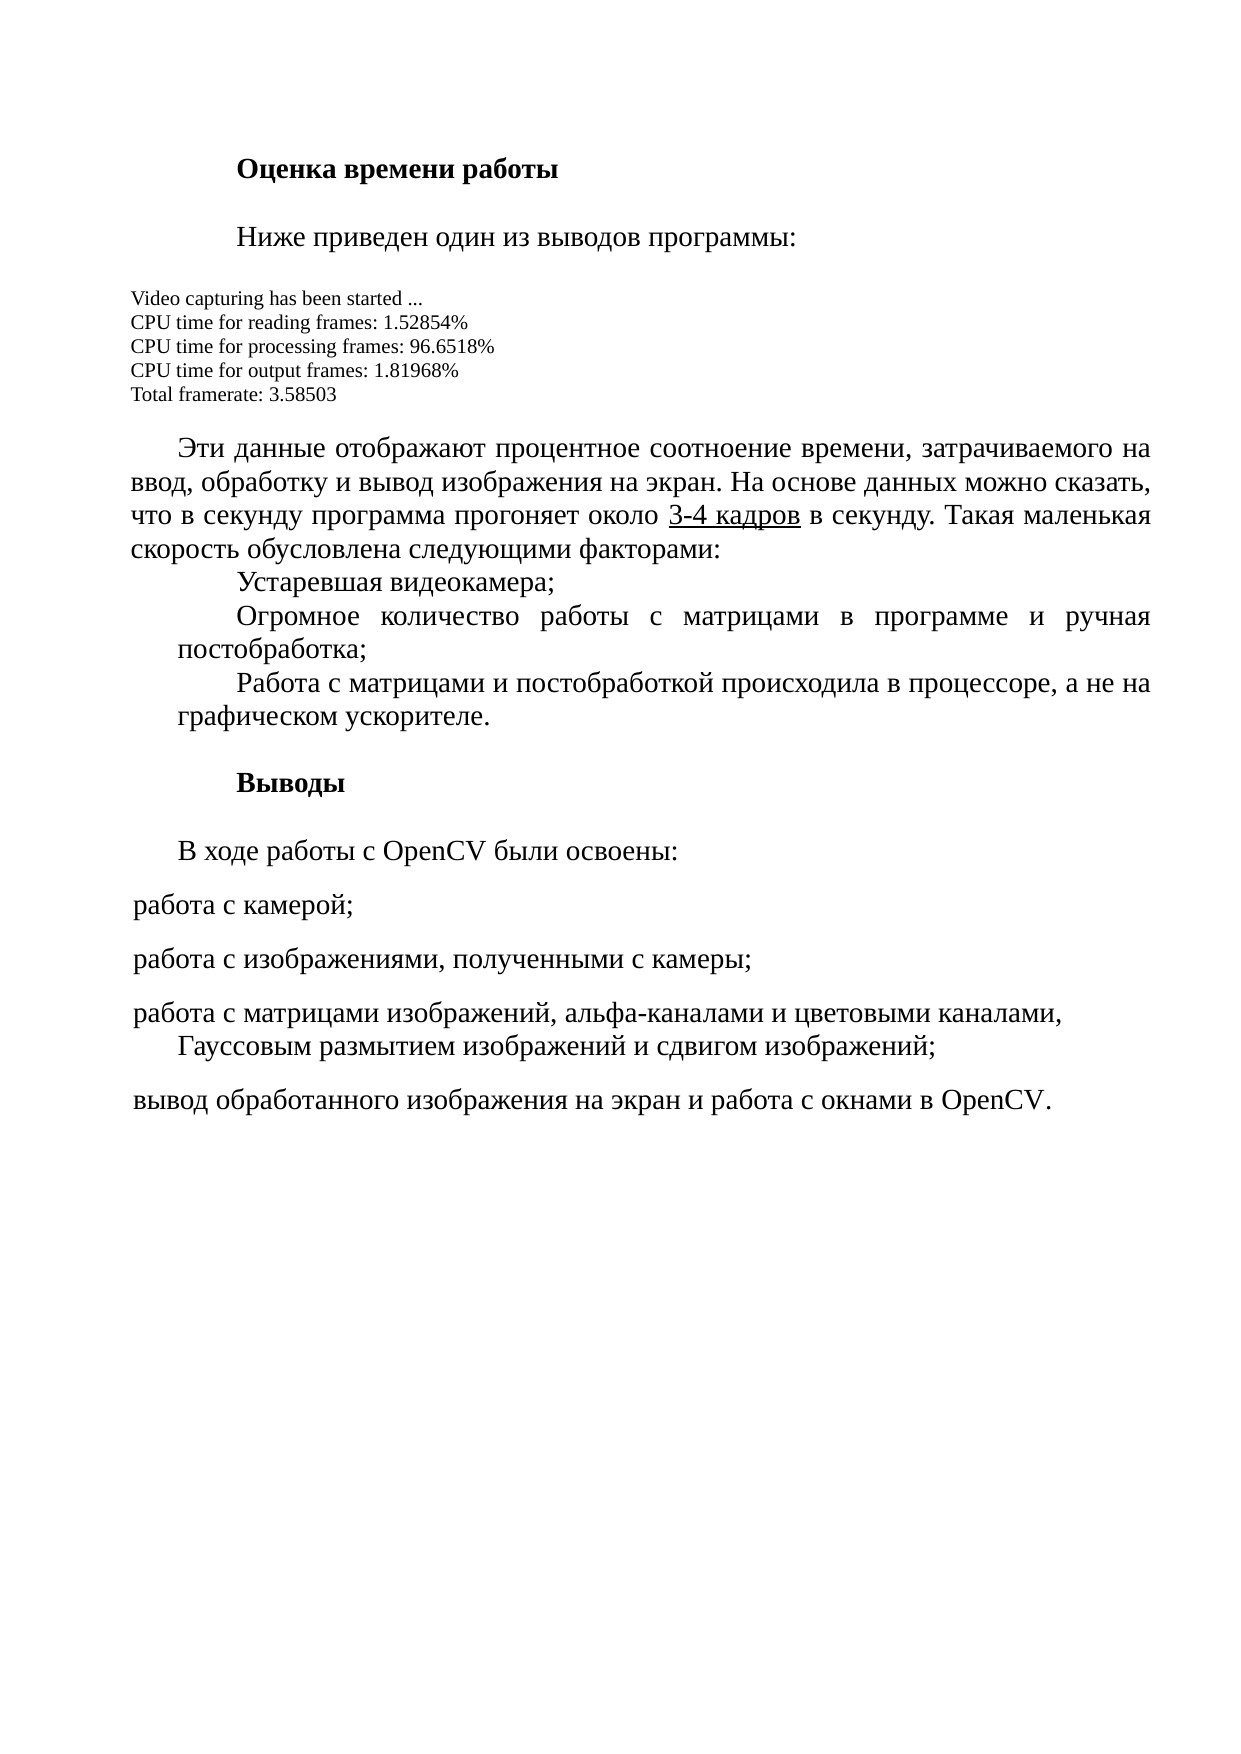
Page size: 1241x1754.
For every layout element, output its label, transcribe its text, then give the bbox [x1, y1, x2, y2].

text CPU time for processing frames: 96.6518% [74, 334, 1152, 358]
text CPU time for output frames: 1.81968% [74, 358, 1152, 382]
text работа с изображениями, полученными с камеры; [133, 941, 1152, 974]
text CPU time for reading frames: 1.52854% [74, 310, 1152, 334]
text Оценка времени работы [177, 152, 1152, 185]
text Ниже приведен один из выводов программы: [177, 219, 1152, 252]
text вывод обработанного изображения на экран и работа с окнами в OpenCV. [133, 1082, 1152, 1116]
text работа с матрицами изображений, альфа-каналами и цветовыми каналами, Гауссовым размытием изображений и сдвигом изображений; [133, 995, 1152, 1062]
text Работа с матрицами и постобработкой происходила в процессоре, а не на графическом ускорителе. [177, 665, 1152, 732]
text В ходе работы с OpenCV были освоены: [177, 833, 1152, 866]
text Огромное количество работы с матрицами в программе и ручная постобработка; [177, 598, 1152, 665]
text Эти данные отображают процентное соотноение времени, затрачиваемого на ввод, обработку и вывод изображения на экран. На основе данных можно сказать, что в секунду программа прогоняет около 3-4 кадров в секунду. Такая маленькая скорость обусловлена следующими факторами: [130, 430, 1152, 564]
text Total framerate: 3.58503 [74, 382, 1152, 406]
text работа с камерой; [133, 887, 1152, 920]
text Выводы [177, 766, 1152, 799]
text Устаревшая видеокамера; [177, 564, 1152, 598]
text Video capturing has been started ... [74, 286, 1152, 310]
